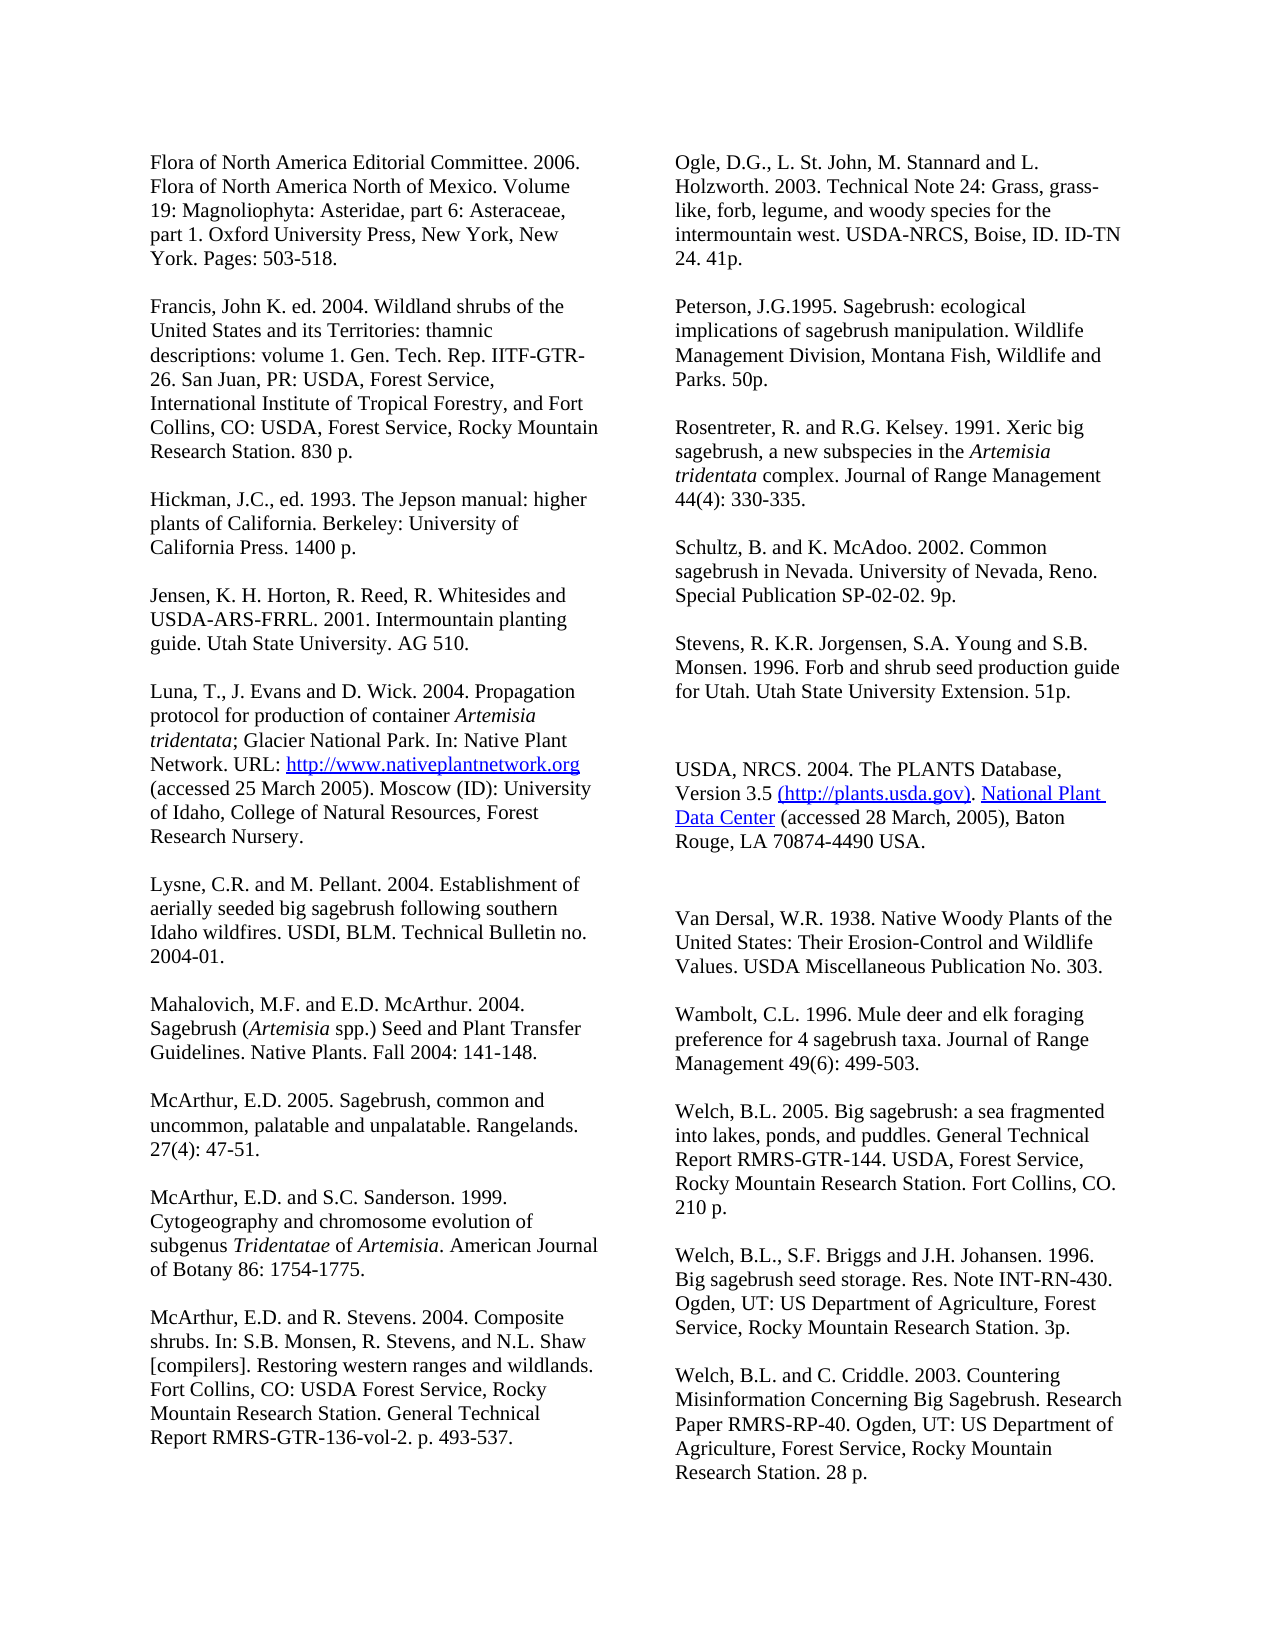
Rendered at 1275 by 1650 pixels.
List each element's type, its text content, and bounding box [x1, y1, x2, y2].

text Welch, B.L., S.F. Briggs and J.H. Johansen. 1996. Big sagebrush seed storage. Res. Note INT-RN-430. , : US Department of Agriculture, Service, Rocky Mountain Research Station. 3p. [675, 1243, 1125, 1339]
text Hickman, J.C., ed. 1993. The Jepson manual: higher plants of . : Press. 1400 p. [150, 487, 600, 559]
text Ogle, D.G., L. St. John, M. Stannard and L. Holzworth. 2003. Technical Note 24: Grass, grass-like, forb, legume, and woody species for the intermountain west. USDA-NRCS, ID-TN 24. 41p. [675, 150, 1125, 270]
text Luna, T., J. Evans and D. Wick. 2004. Propagation protocol for production of container Artemisia tridentata; . In: Native Plant Network. URL: http://www.nativeplantnetwork.org (accessed ). (ID): of , of , Research Nursery. [150, 679, 600, 848]
text Jensen, K. H. Horton, R. Reed, R. Whitesides and USDA-ARS-FRRL. 2001. Intermountain planting guide. . AG 510. [150, 583, 600, 655]
text Stevens, R. K.R. Jorgensen, S.A. Young and S.B. Monsen. 1996. Forb and shrub seed production guide for . Extension. 51p. [675, 631, 1125, 703]
text Lysne, C.R. and M. Pellant. 2004. Establishment of aerially seeded big sagebrush following southern wildfires. USDI, BLM. Technical Bulletin no. 2004-01. [150, 872, 600, 968]
text Welch, B.L. 2005. Big sagebrush: a sea fragmented into lakes, ponds, and puddles. General Technical Report RMRS-GTR-144. USDA, Service, Rocky Mountain Research Station. Fort Collins, CO. 210 p. [675, 1099, 1125, 1219]
text McArthur, E.D. and S.C. Sanderson. 1999. Cytogeography and chromosome evolution of subgenus Tridentatae of Artemisia. American Journal of Botany 86: 1754-1775. [150, 1185, 600, 1281]
text McArthur, E.D. 2005. Sagebrush, common and uncommon, palatable and unpalatable. Rangelands. 27(4): 47-51. [150, 1088, 600, 1161]
list USDA, NRCS. 2004. The PLANTS Database, Version 3.5 (http://plants.usda.gov). National Plant Data Center (accessed ), . [675, 757, 1125, 853]
text McArthur, E.D. and R. Stevens. 2004. Composite shrubs. In: S.B. Monsen, R. Stevens, and N.L. Shaw [compilers]. Restoring western ranges and wildlands. , : Service, Rocky Mountain Research Station. General Technical Report RMRS-GTR-136-vol-2. p. 493-537. [150, 1305, 600, 1449]
text Flora of Editorial Committee. 2006. Flora of North America North of . Volume 19: Magnoliophyta: Asteridae, part 6: Asteraceae, part 1. Press, . Pages: 503-518. [150, 150, 600, 270]
text Wambolt, C.L. 1996. Mule deer and elk foraging preference for 4 sagebrush taxa. Journal of Range Management 49(6): 499-503. [675, 1002, 1125, 1074]
text Francis, John K. ed. 2004. Wildland shrubs of the and its Territories: thamnic descriptions: volume 1. Gen. Tech. Rep. IITF-GTR-26. , PR: USDA, Forest Service, International Institute of Tropical Forestry, and , : USDA, Service, Rocky Mountain Research Station. 830 p. [150, 294, 600, 463]
text Welch, B.L. and C. Criddle. 2003. Countering Misinformation Concerning Big Sagebrush. Research Paper RMRS-RP-40. , : US Department of Agriculture, Service, Rocky Mountain Research Station. 28 p. [675, 1363, 1125, 1484]
text Rosentreter, R. and R.G. Kelsey. 1991. Xeric big sagebrush, a new subspecies in the Artemisia tridentata complex. Journal of Range Management 44(4): 330-335. [675, 415, 1125, 511]
text Mahalovich, M.F. and E.D. McArthur. 2004. Sagebrush (Artemisia spp.) Seed and Plant Transfer Guidelines. Native Plants. Fall 2004: 141-148. [150, 992, 600, 1064]
text Schultz, B. and K. McAdoo. 2002. Common sagebrush in . of , . Special Publication SP-02-02. 9p. [675, 535, 1125, 607]
text Peterson, J.G.1995. Sagebrush: ecological implications of sagebrush manipulation. Wildlife Management Division, Fish, Wildlife and Parks. 50p. [675, 294, 1125, 391]
text Van Dersal, W.R. 1938. Native Woody Plants of the : Their Erosion-Control and Wildlife Values. USDA Miscellaneous Publication No. 303. [675, 906, 1125, 978]
